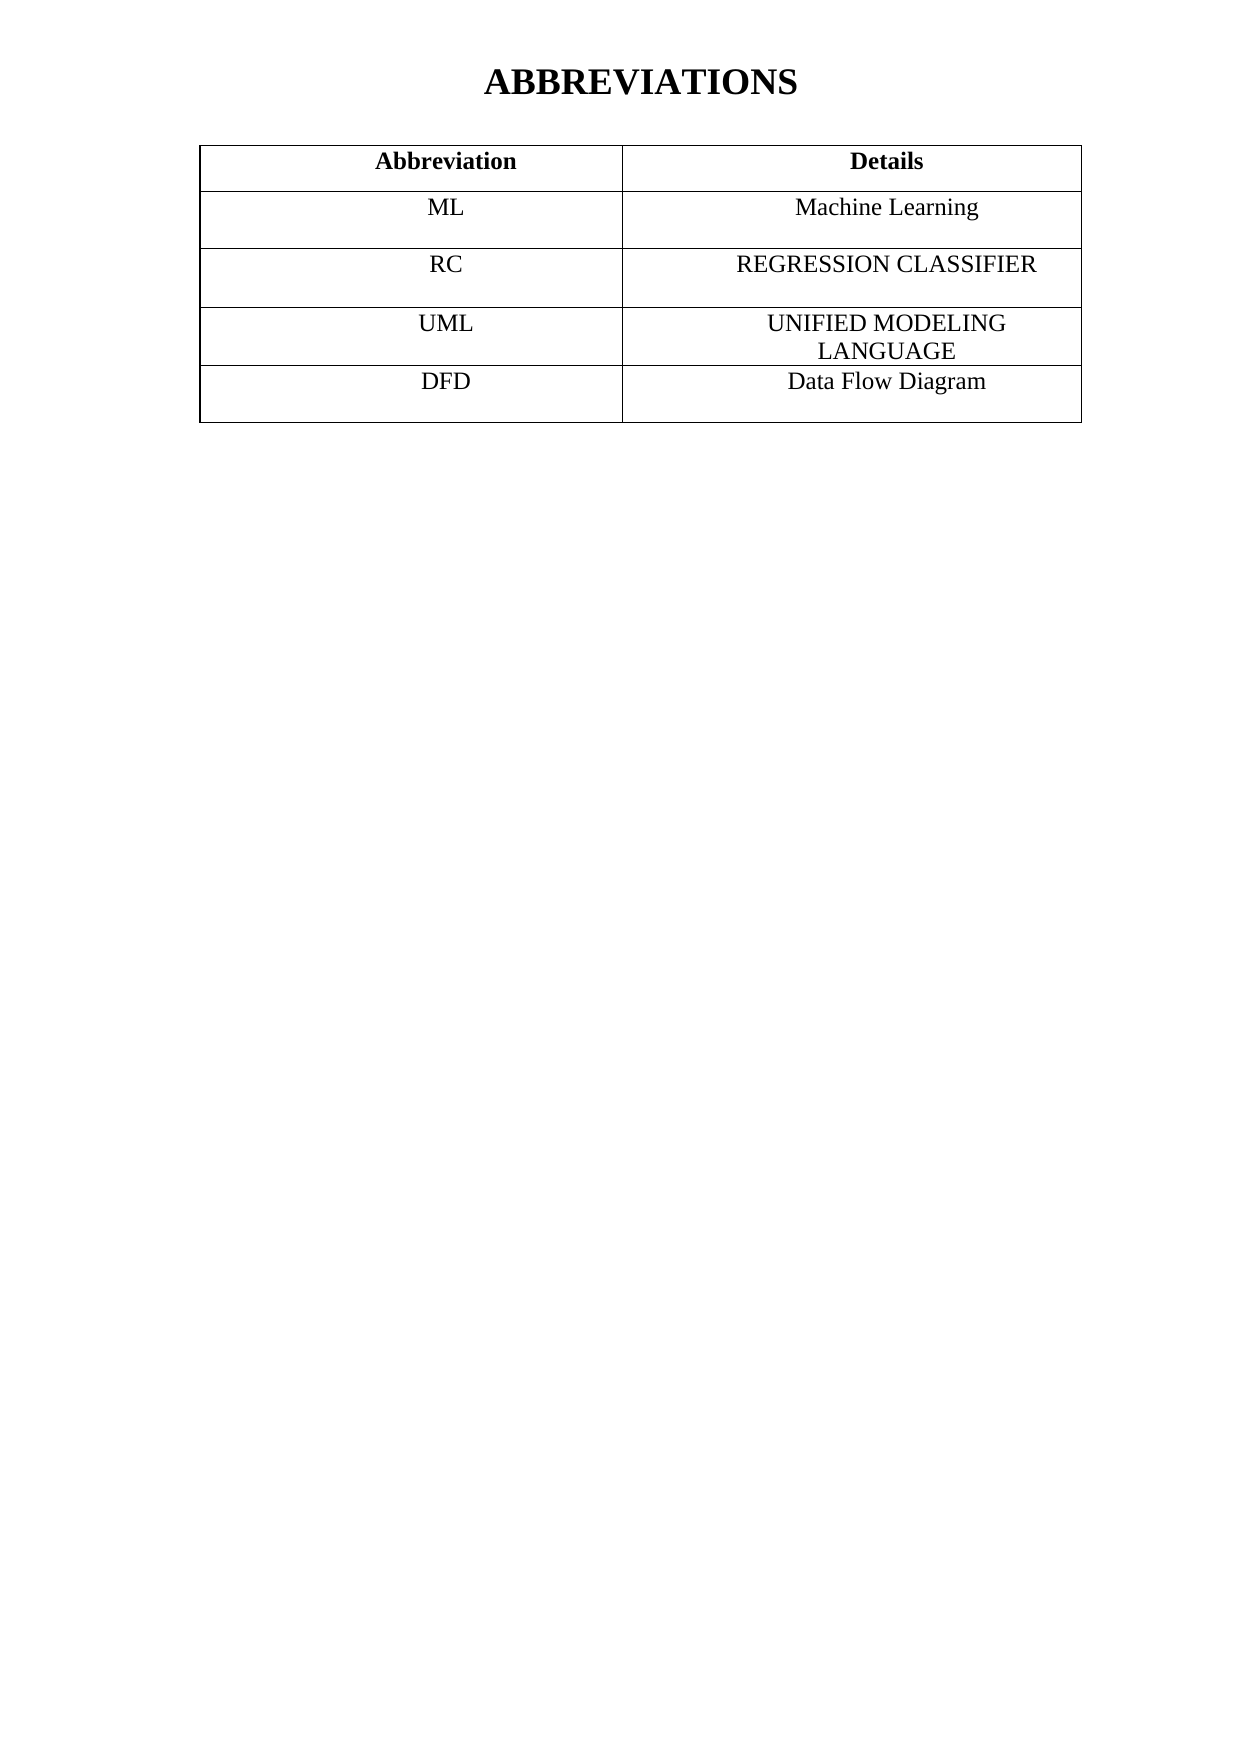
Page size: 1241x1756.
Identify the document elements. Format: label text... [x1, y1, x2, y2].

text ABBREVIATIONS [89, 59, 1193, 102]
table_cell Machine Learning [623, 192, 1081, 248]
table_cell ML [201, 192, 622, 248]
table_cell RC [201, 249, 622, 307]
table_header Details [623, 146, 1081, 191]
table_cell DFD [201, 366, 622, 422]
table_cell REGRESSION CLASSIFIER [623, 249, 1081, 307]
table_cell Data Flow Diagram [623, 366, 1081, 422]
table_cell UNIFIED MODELING LANGUAGE [623, 308, 1081, 365]
table_header Abbreviation [201, 146, 622, 191]
table_cell UML [201, 308, 622, 365]
